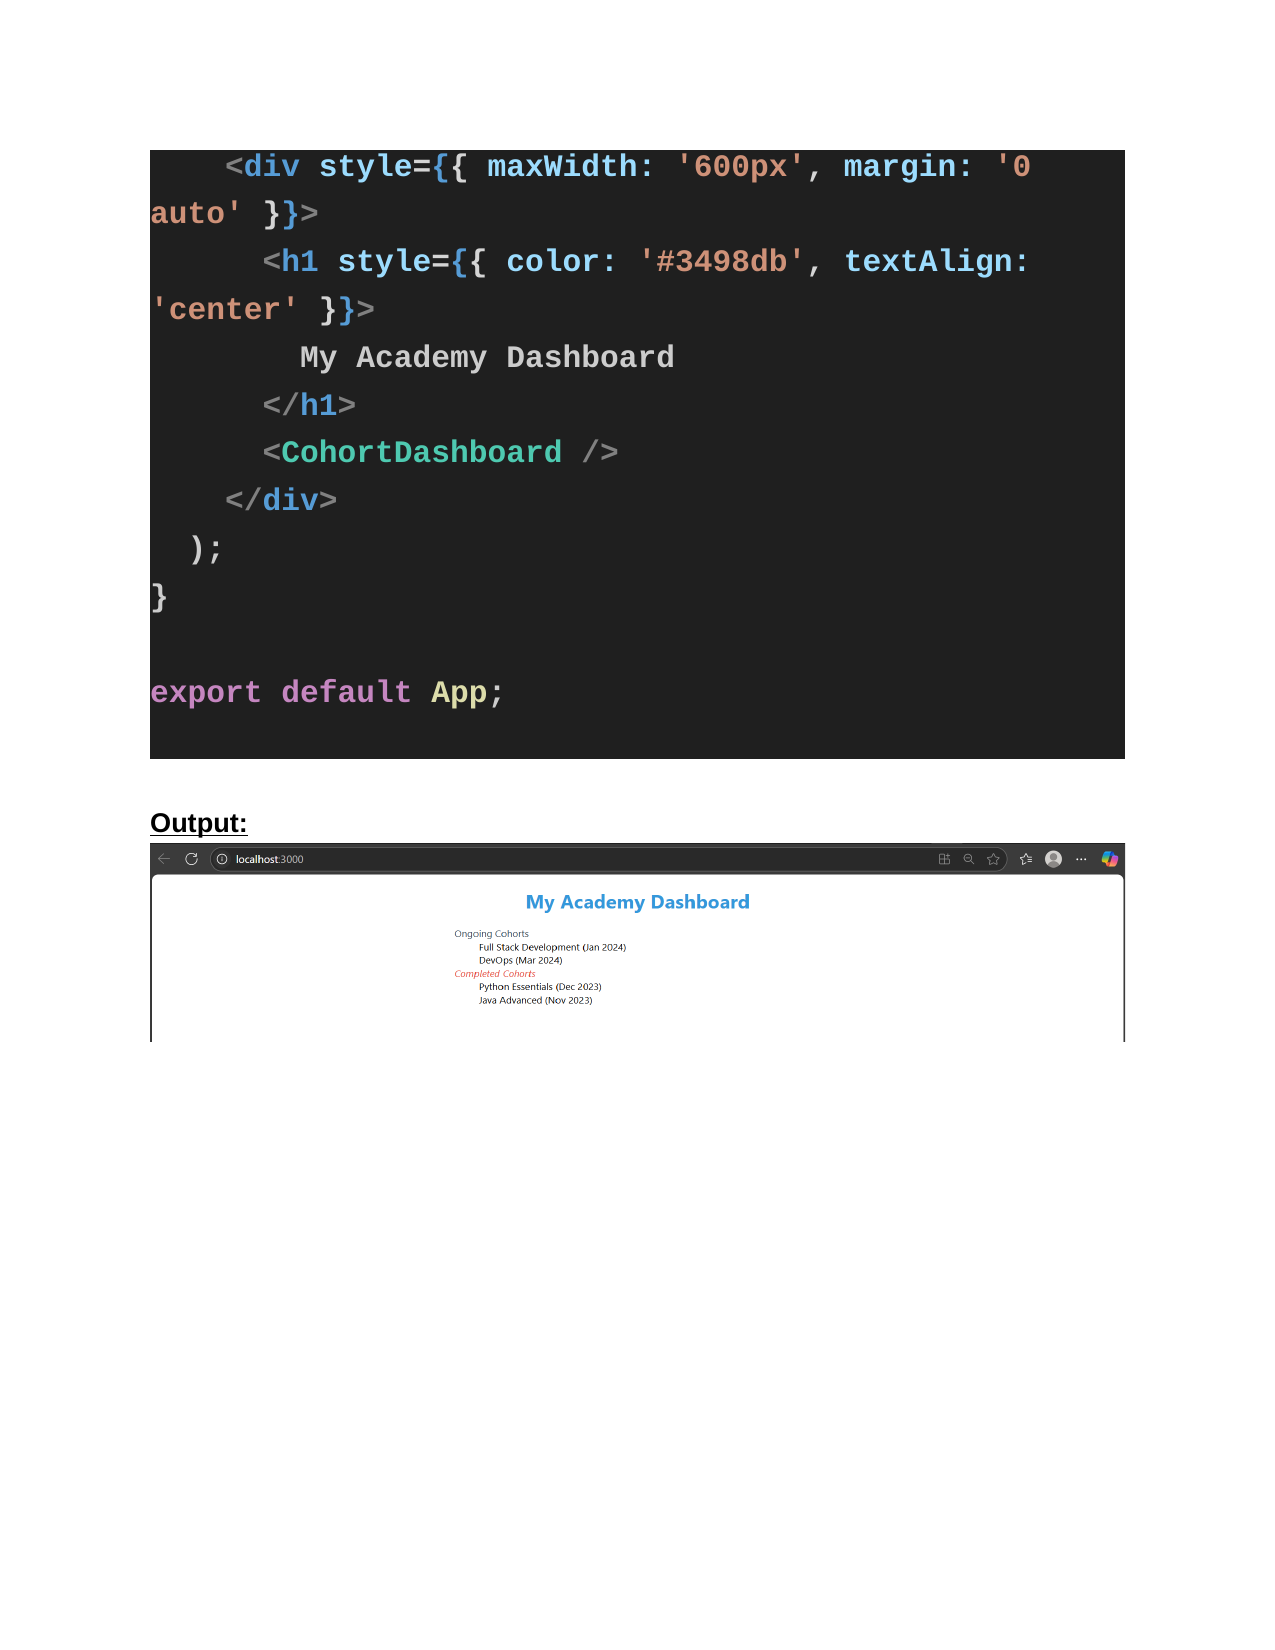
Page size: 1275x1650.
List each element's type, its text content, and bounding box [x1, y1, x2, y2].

text } [150, 580, 1125, 616]
text My Academy Dashboard [150, 341, 1125, 377]
text Output: [150, 807, 1125, 839]
text <CohortDashboard /> [150, 437, 1125, 472]
text <div style={{ maxWidth: '600px', margin: '0 auto' }}> [150, 150, 1125, 233]
text </div> [150, 485, 1125, 520]
text <h1 style={{ color: '#3498db', textAlign: 'center' }}> [150, 246, 1125, 329]
picture [150, 843, 1125, 1042]
text ); [150, 532, 1125, 568]
text </h1> [150, 389, 1125, 424]
text export default App; [150, 676, 1125, 711]
